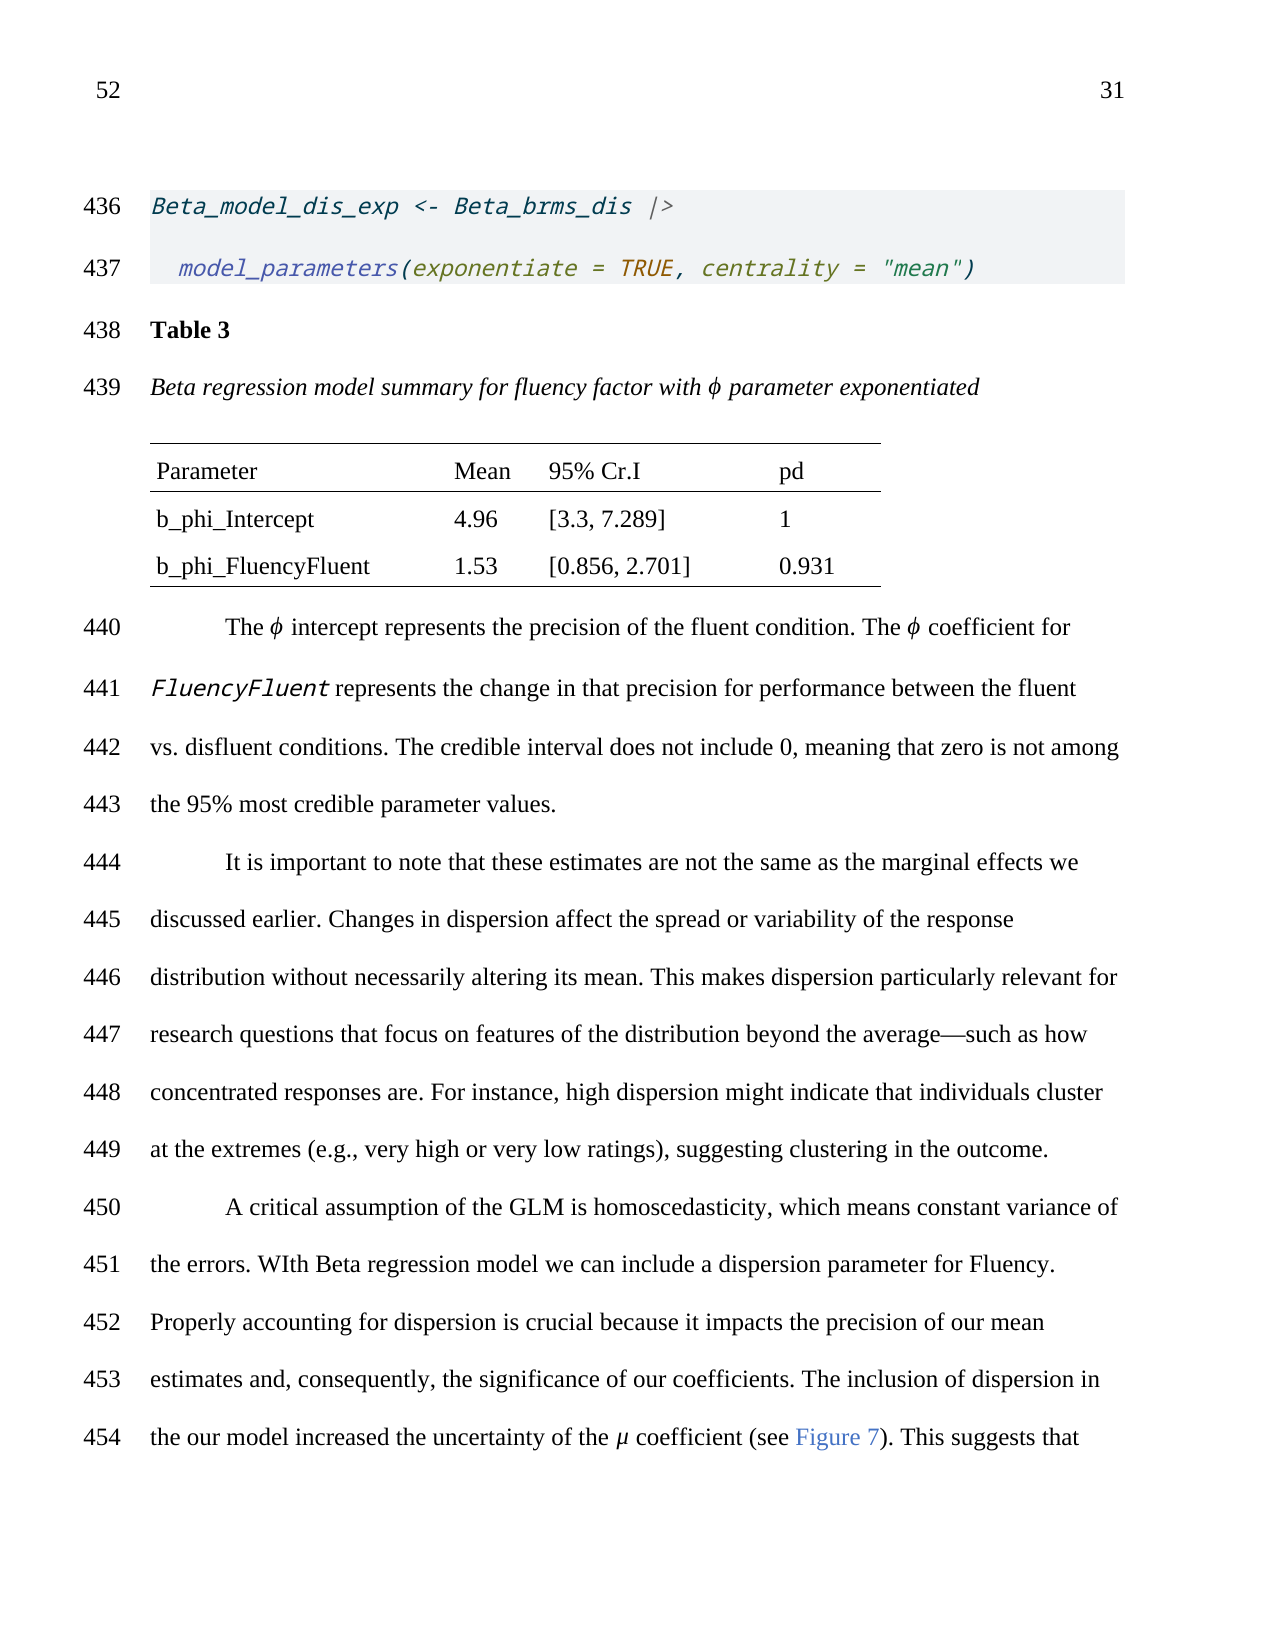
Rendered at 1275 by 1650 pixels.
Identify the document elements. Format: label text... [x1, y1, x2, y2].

text It is important to note that these estimates are not the same as the marginal effects we discussed earlier. Changes in dispersion affect the spread or variability of the response distribution without necessarily altering its mean. This makes dispersion particularly relevant for research questions that focus on features of the distribution beyond the average—such as how concentrated responses are. For instance, high dispersion might indicate that individuals cluster at the extremes (e.g., very high or very low ratings), suggesting clustering in the outcome. [150, 847, 1125, 1163]
table_header Mean [448, 444, 543, 491]
title Table 3 [150, 315, 1125, 344]
table_header 95% Cr.I [543, 444, 773, 491]
table_cell 4.96 [448, 492, 543, 539]
table_cell [3.3, 7.289] [543, 492, 773, 539]
table_cell 0.931 [773, 539, 881, 586]
table_cell [0.856, 2.701] [543, 539, 773, 586]
text The intercept represents the precision of the fluent condition. The coefficient for FluencyFluent represents the change in that precision for performance between the fluent vs. disfluent conditions. The credible interval does not include 0, meaning that zero is not among the 95% most credible parameter values. [150, 612, 1125, 818]
table_cell b_phi_Intercept [150, 492, 448, 539]
text Beta regression model summary for fluency factor with parameter exponentiated [150, 372, 1125, 401]
table_header pd [773, 444, 881, 491]
table_cell 1 [773, 492, 881, 539]
text Beta_model_dis_exp <- Beta_brms_dis |> model_parameters(exponentiate = TRUE, centrality = "mean") [150, 190, 1125, 284]
table_cell b_phi_FluencyFluent [150, 539, 448, 586]
table_cell 1.53 [448, 539, 543, 586]
table_header Parameter [150, 444, 448, 491]
